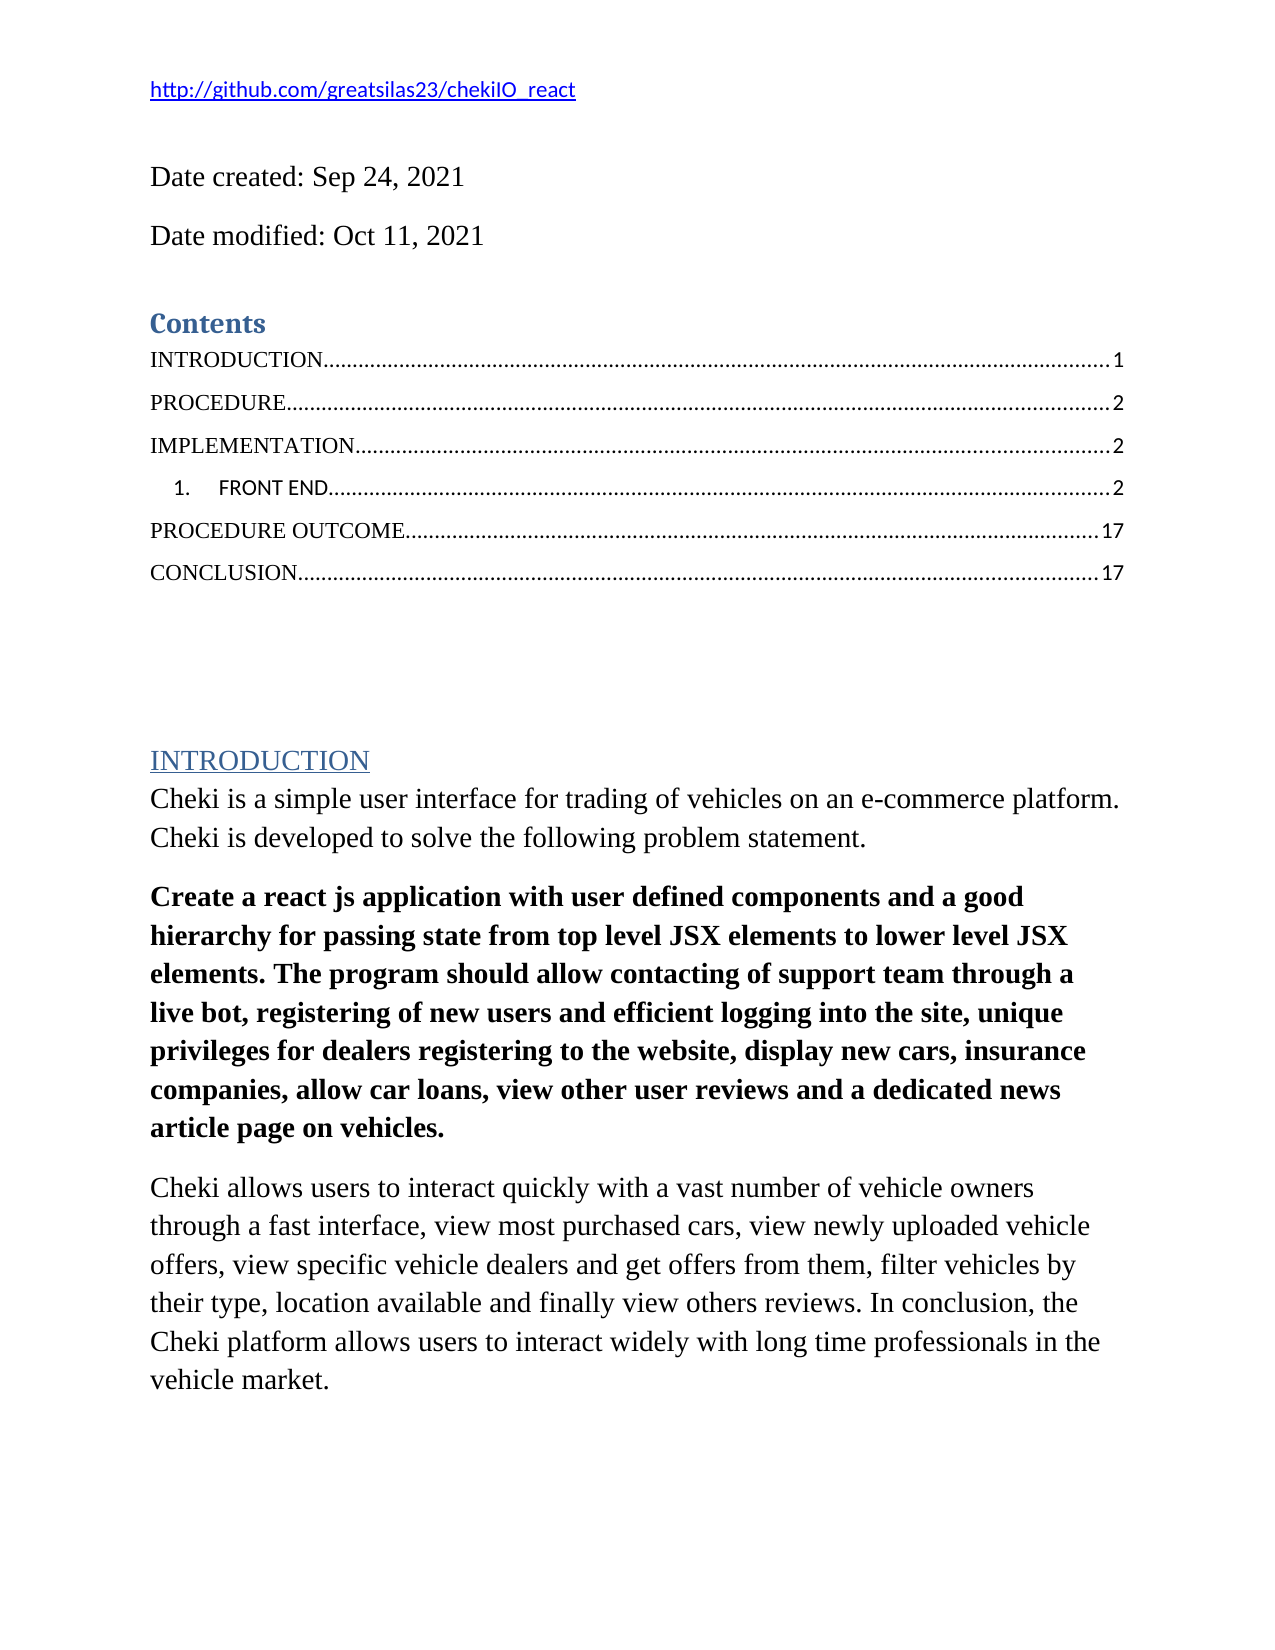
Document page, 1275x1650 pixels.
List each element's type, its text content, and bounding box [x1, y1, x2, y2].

text Cheki allows users to interact quickly with a vast number of vehicle owners through a fast interface, view most purchased cars, view newly uploaded vehicle offers, view specific vehicle dealers and get offers from them, filter vehicles by their type, location available and finally view others reviews. In conclusion, the Cheki platform allows users to interact widely with long time professionals in the vehicle market. [150, 1170, 1125, 1396]
text Date created: Sep 24, 2021 [150, 159, 1125, 193]
subtitle INTRODUCTION [150, 743, 1125, 776]
text Cheki is a simple user interface for trading of vehicles on an e-commerce platform. Cheki is developed to solve the following problem statement. [150, 781, 1125, 853]
text Date modified: Oct 11, 2021 [150, 218, 1125, 252]
text Create a react js application with user defined components and a good hierarchy for passing state from top level JSX elements to lower level JSX elements. The program should allow contacting of support team through a live bot, registering of new users and efficient logging into the site, unique privileges for dealers registering to the website, display new cars, insurance companies, allow car loans, view other user reviews and a dedicated news article page on vehicles. [150, 879, 1125, 1144]
